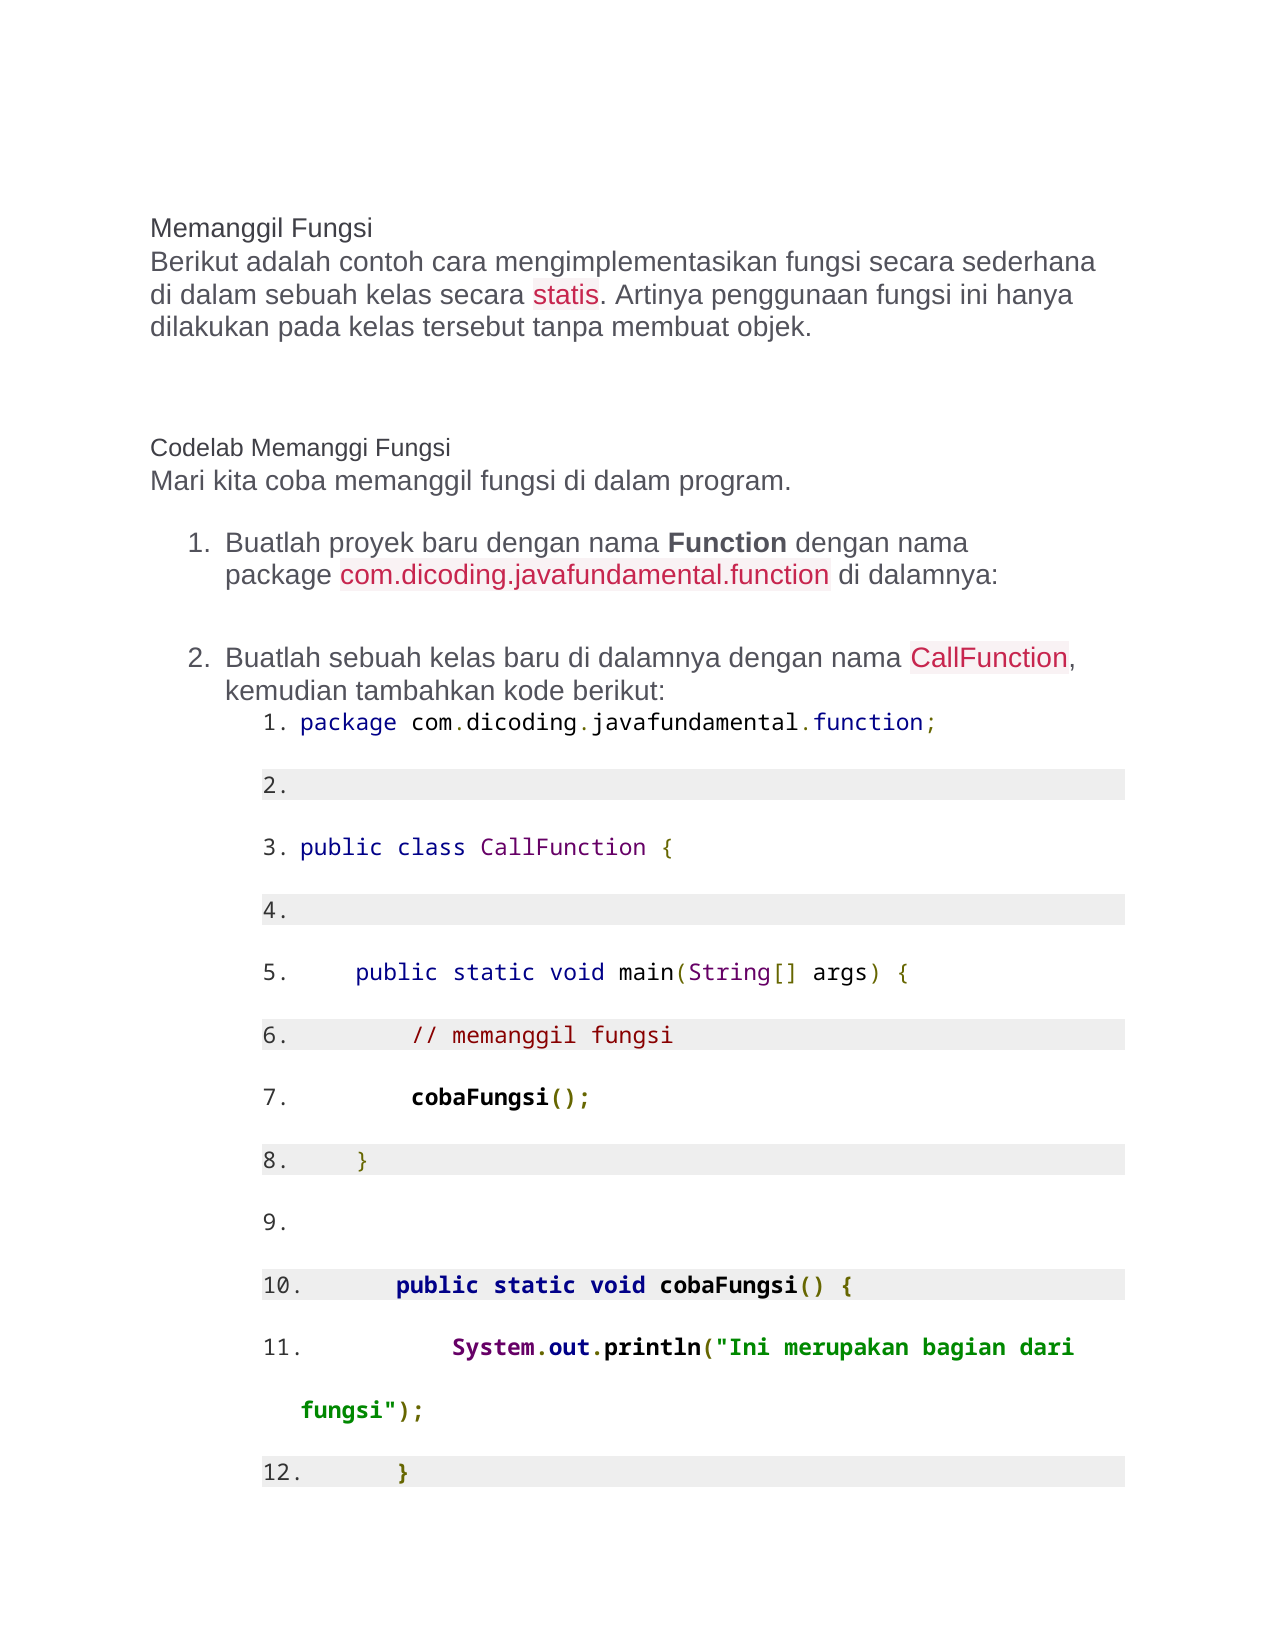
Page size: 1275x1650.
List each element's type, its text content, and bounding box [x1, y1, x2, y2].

list Buatlah proyek baru dengan nama Function dengan nama package com.dicoding.javafundamental.function di dalamnya: [187, 526, 1125, 641]
list public static void cobaFungsi() { [262, 1269, 1125, 1300]
list public static void main(String[] args) { [262, 956, 1125, 987]
subtitle Memanggil Fungsi [150, 212, 1125, 243]
text Mari kita coba memanggil fungsi di dalam program. [150, 464, 1125, 497]
subtitle Codelab Memanggi Fungsi [150, 433, 1125, 462]
list } [262, 1144, 1125, 1175]
list package com.dicoding.javafundamental.function; [262, 706, 1125, 737]
list cobaFungsi(); [262, 1081, 1125, 1112]
list System.out.println("Ini merupakan bagian dari fungsi"); [262, 1331, 1125, 1425]
list Buatlah sebuah kelas baru di dalamnya dengan nama CallFunction, kemudian tambahkan kode berikut: [187, 641, 1125, 706]
text Berikut adalah contoh cara mengimplementasikan fungsi secara sederhana di dalam sebuah kelas secara statis. Artinya penggunaan fungsi ini hanya dilakukan pada kelas tersebut tanpa membuat objek. [150, 245, 1125, 342]
list } [262, 1456, 1125, 1487]
list // memanggil fungsi [262, 1019, 1125, 1050]
list public class CallFunction { [262, 831, 1125, 862]
